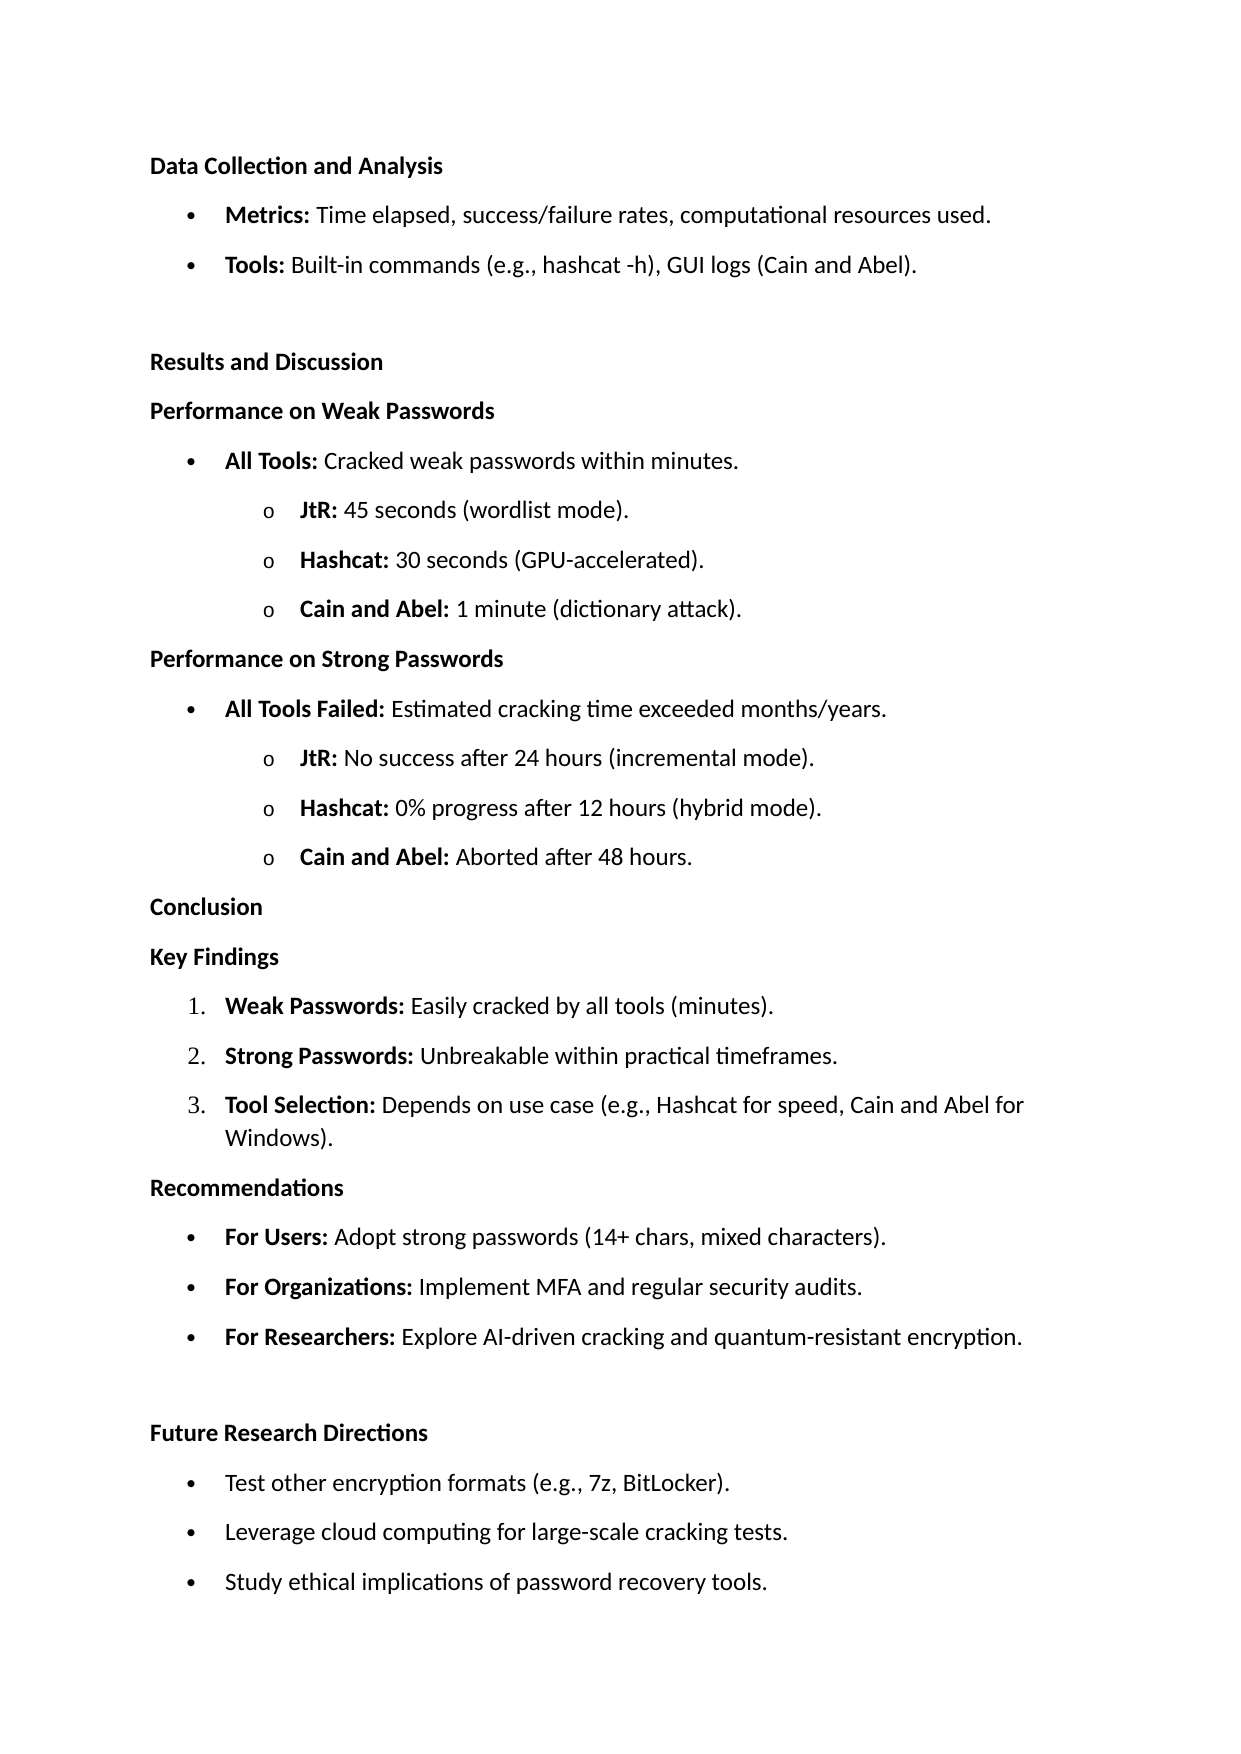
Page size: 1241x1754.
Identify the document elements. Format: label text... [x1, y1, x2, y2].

list JtR: No success after 24 hours (incremental mode). [262, 742, 1090, 773]
list Test other encryption formats (e.g., 7z, BitLocker). [187, 1467, 1090, 1497]
list Cain and Abel: 1 minute (dictionary attack). [262, 593, 1090, 624]
list All Tools Failed: Estimated cracking time exceeded months/years. [187, 693, 1090, 723]
list Strong Passwords: Unbreakable within practical timeframes. [187, 1040, 1090, 1070]
text Key Findings [150, 941, 1090, 971]
list All Tools: Cracked weak passwords within minutes. [187, 445, 1090, 475]
list Study ethical implications of password recovery tools. [187, 1566, 1090, 1596]
list For Users: Adopt strong passwords (14+ chars, mixed characters). [187, 1221, 1090, 1252]
text Recommendations [150, 1172, 1090, 1202]
text Performance on Strong Passwords [150, 643, 1090, 674]
list Hashcat: 30 seconds (GPU-accelerated). [262, 544, 1090, 574]
text Performance on Weak Passwords [150, 395, 1090, 426]
list For Researchers: Explore AI-driven cracking and quantum-resistant encryption. [187, 1321, 1090, 1351]
list Hashcat: 0% progress after 12 hours (hybrid mode). [262, 792, 1090, 822]
list For Organizations: Implement MFA and regular security audits. [187, 1271, 1090, 1302]
list Cain and Abel: Aborted after 48 hours. [262, 841, 1090, 872]
text Data Collection and Analysis [150, 150, 1090, 181]
text Future Research Directions [150, 1417, 1090, 1448]
list Weak Passwords: Easily cracked by all tools (minutes). [187, 990, 1090, 1021]
list JtR: 45 seconds (wordlist mode). [262, 494, 1090, 525]
list Tools: Built-in commands (e.g., hashcat -h), GUI logs (Cain and Abel). [187, 249, 1090, 280]
list Leverage cloud computing for large-scale cracking tests. [187, 1516, 1090, 1547]
list Tool Selection: Depends on use case (e.g., Hashcat for speed, Cain and Abel for Windows). [187, 1089, 1090, 1153]
text Results and Discussion [150, 346, 1090, 376]
list Metrics: Time elapsed, success/failure rates, computational resources used. [187, 199, 1090, 230]
text Conclusion [150, 891, 1090, 922]
